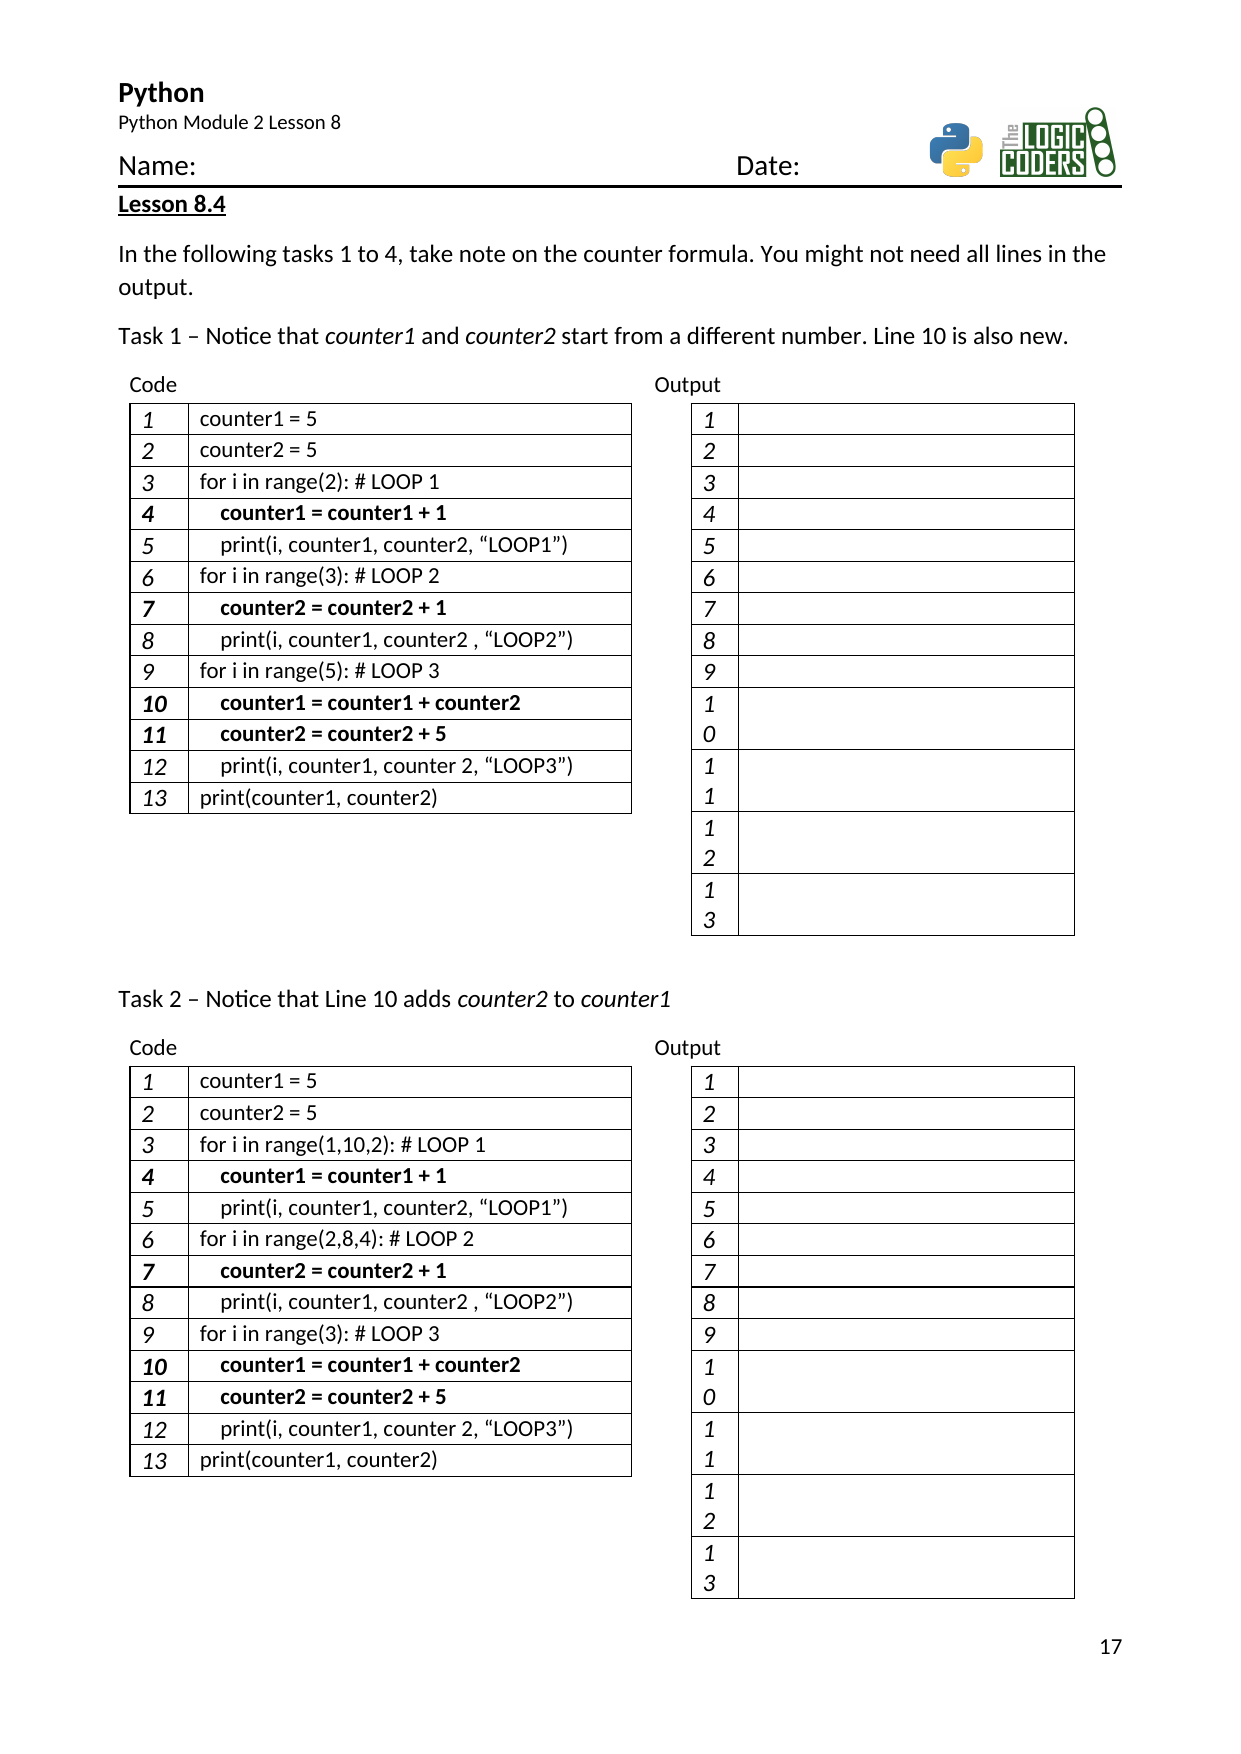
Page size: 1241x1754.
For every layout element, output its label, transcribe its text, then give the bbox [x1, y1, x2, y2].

text Lesson 8.4 [118, 188, 1122, 219]
text In the following tasks 1 to 4, take note on the counter formula. You might not need all lines in the output. [118, 238, 1122, 301]
picture [929, 123, 983, 177]
table_header Code [118, 1033, 643, 1599]
table_header Output [643, 370, 1122, 936]
picture [1000, 107, 1116, 177]
text Task 2 – Notice that Line 10 adds counter2 to counter1 [118, 983, 1122, 1014]
table_header Code [118, 370, 643, 936]
text Task 1 – Notice that counter1 and counter2 start from a different number. Line 10 is also new. [118, 320, 1122, 351]
table_header Output [643, 1033, 1122, 1599]
